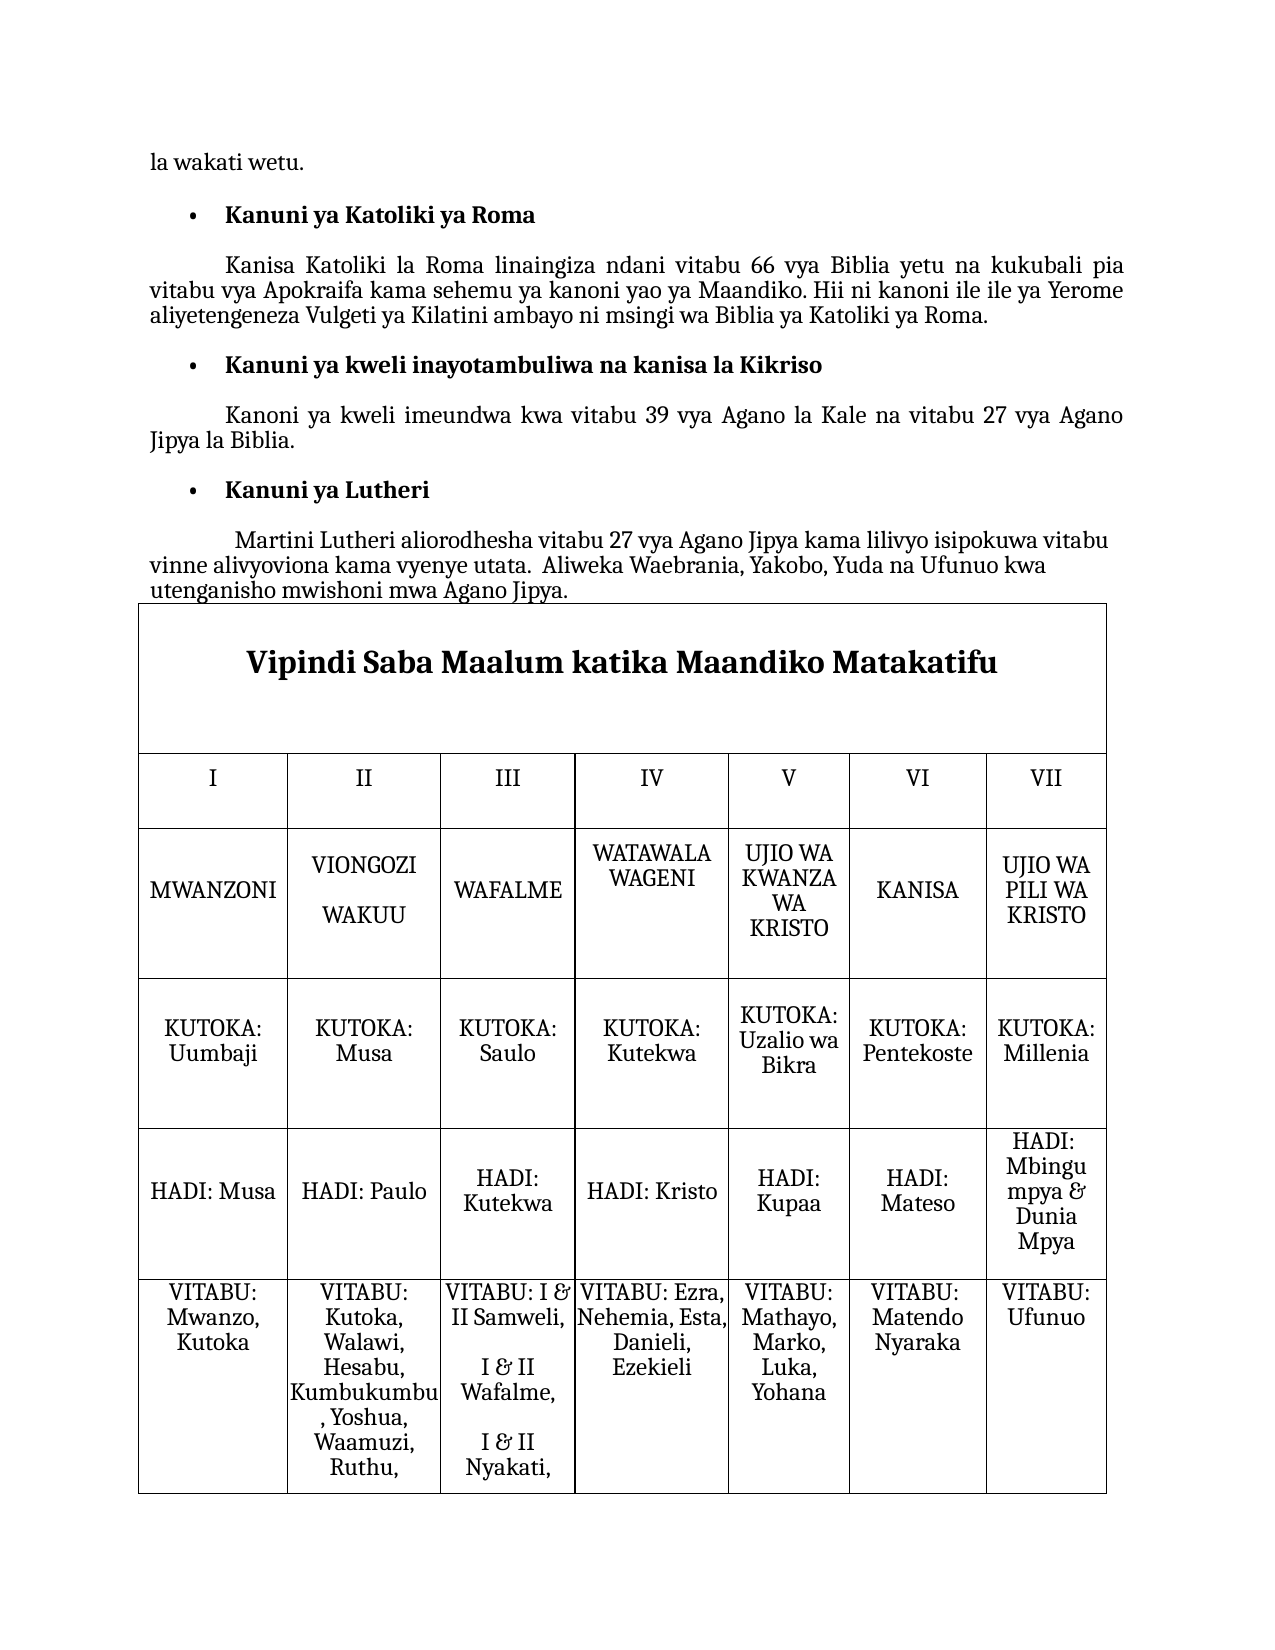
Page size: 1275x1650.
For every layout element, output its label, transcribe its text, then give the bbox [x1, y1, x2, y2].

table_cell KUTOKA: Kutekwa [576, 979, 728, 1128]
table_cell UJIO WA PILI WA KRISTO [987, 829, 1106, 978]
table_cell VIONGOZI WAKUU [288, 829, 440, 978]
table_cell VII [987, 754, 1106, 828]
table_cell IV [576, 754, 728, 828]
table_cell WATAWALA WAGENI [576, 829, 728, 978]
table_cell VITABU: Ufunuo [987, 1280, 1106, 1493]
table_cell UJIO WA KWANZA WA KRISTO [729, 829, 849, 978]
table_cell WAFALME [441, 829, 574, 978]
table_cell KUTOKA: Uumbaji [139, 979, 287, 1128]
table_cell I [139, 754, 287, 828]
table_cell KUTOKA: Pentekoste [850, 979, 986, 1128]
table_cell KANISA [850, 829, 986, 978]
table_cell V [729, 754, 849, 828]
table_cell HADI: Musa [139, 1129, 287, 1279]
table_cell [576, 1280, 728, 1493]
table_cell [139, 1280, 287, 1493]
table_cell HADI: Kupaa [729, 1129, 849, 1279]
table_cell KUTOKA: Saulo [441, 979, 574, 1128]
table_cell HADI: Kutekwa [441, 1129, 574, 1279]
table_cell HADI: Paulo [288, 1129, 440, 1279]
table_cell III [441, 754, 574, 828]
list Kanuni ya kweli inayotambuliwa na kanisa la Kikriso [187, 353, 1125, 378]
table_cell MWANZONI [139, 829, 287, 978]
table_cell HADI: Mateso [850, 1129, 986, 1279]
table_cell KUTOKA: Uzalio wa Bikra [729, 979, 849, 1128]
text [150, 150, 1125, 175]
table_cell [729, 1280, 849, 1493]
text Kanisa Katoliki la Roma linaingiza ndani vitabu 66 vya Biblia yetu na kukubali pia vitabu vya Apokraifa kama sehemu ya kanoni yao ya Maandiko. Hii ni kanoni ile ile ya Yerome aliyetengeneza Vulgeti ya Kilatini ambayo ni msingi wa Biblia ya Katoliki ya Roma. [150, 253, 1125, 328]
list Kanuni ya Katoliki ya Roma [187, 203, 1125, 228]
table_cell HADI: Kristo [576, 1129, 728, 1279]
text Martini Lutheri aliorodhesha vitabu 27 vya Agano Jipya kama lilivyo isipokuwa vitabu vinne alivyoviona kama vyenye utata. Aliweka Waebrania, Yakobo, Yuda na Ufunuo kwa utenganisho mwishoni mwa Agano Jipya. [150, 528, 1125, 603]
table_header Vipindi Saba Maalum katika Maandiko Matakatifu [139, 604, 1106, 753]
table_cell VI [850, 754, 986, 828]
list Kanuni ya Lutheri [187, 478, 1125, 503]
table_cell HADI: Mbingu mpya & Dunia Mpya [987, 1129, 1106, 1279]
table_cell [288, 1280, 440, 1493]
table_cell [850, 1280, 986, 1493]
table_cell KUTOKA: Musa [288, 979, 440, 1128]
table_cell II [288, 754, 440, 828]
text Kanoni ya kweli imeundwa kwa vitabu 39 vya Agano la Kale na vitabu 27 vya Agano Jipya la Biblia. [150, 403, 1125, 453]
table_cell KUTOKA: Millenia [987, 979, 1106, 1128]
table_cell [441, 1280, 574, 1493]
